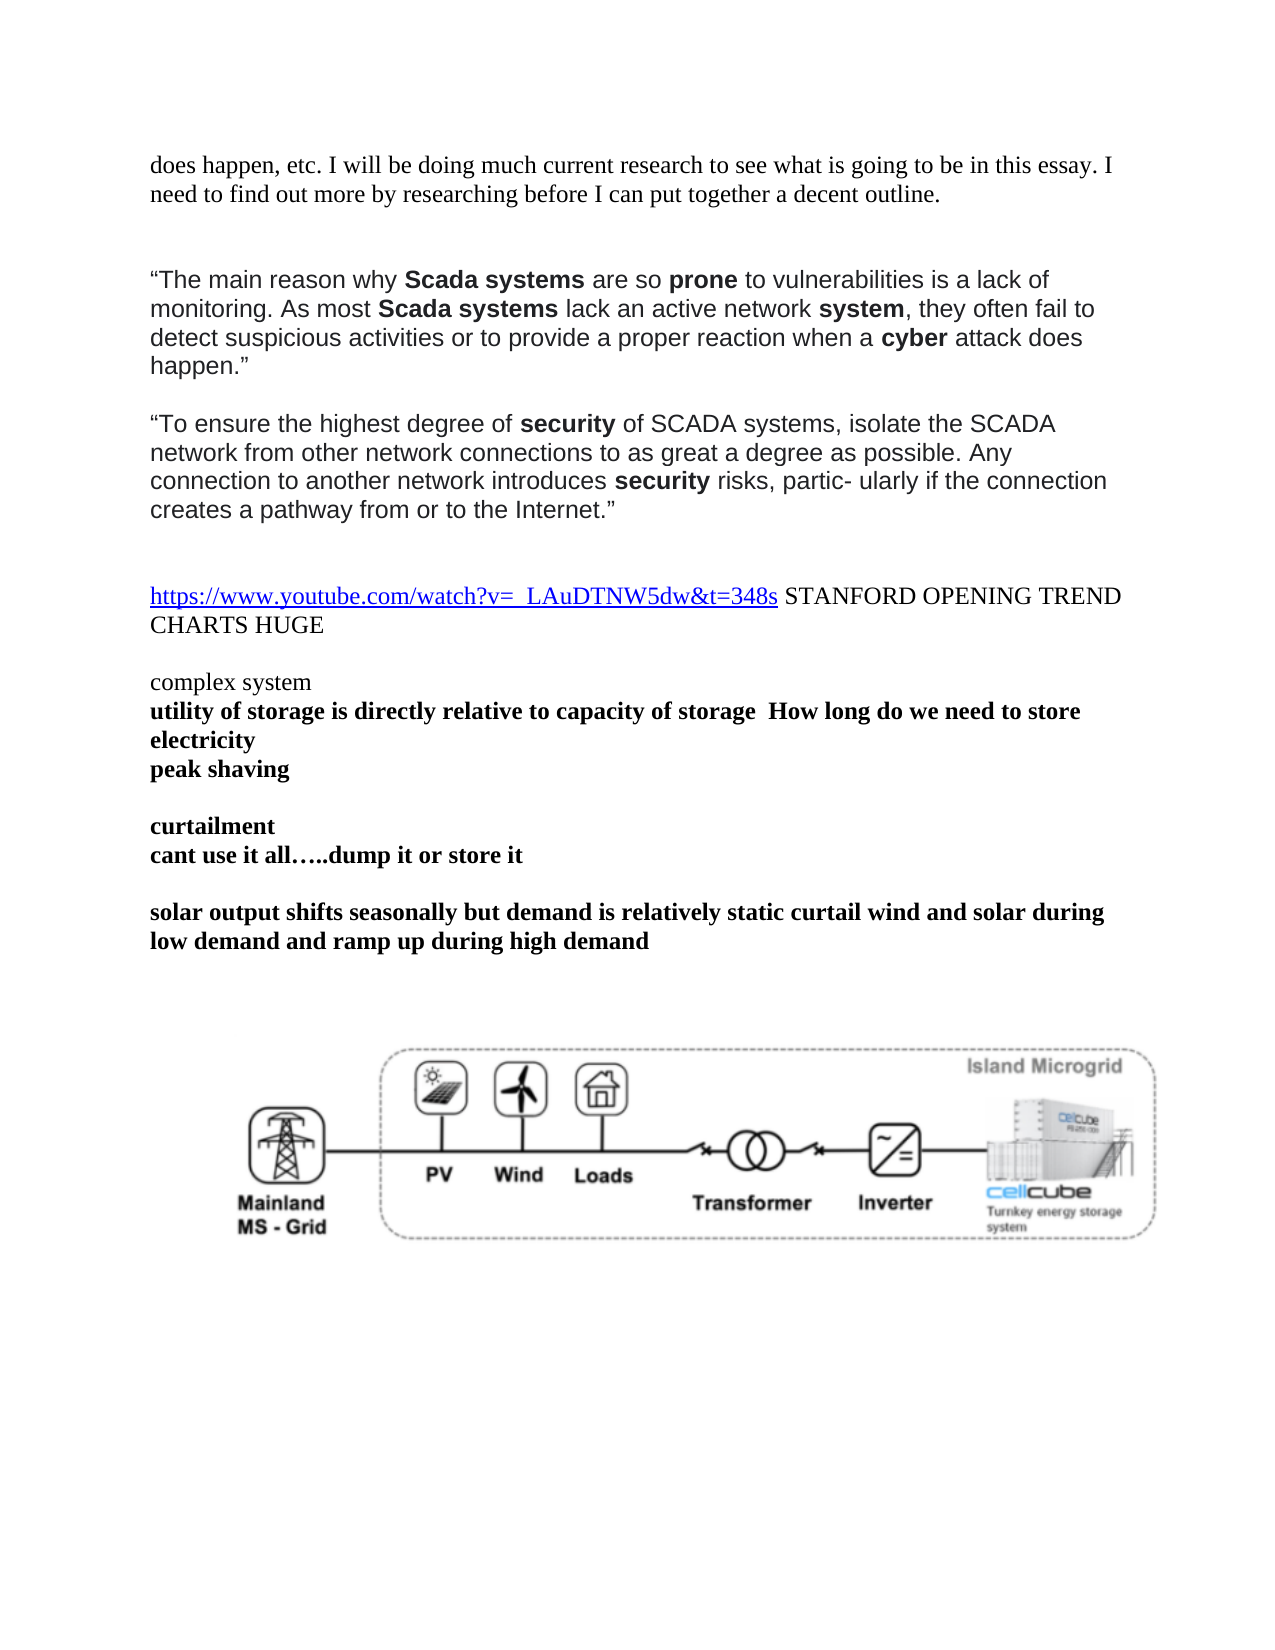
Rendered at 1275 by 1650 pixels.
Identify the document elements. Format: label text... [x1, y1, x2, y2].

picture [193, 1012, 1169, 1272]
text utility of storage is directly relative to capacity of storage How long do we need to store electricity [150, 696, 1125, 754]
text curtailment [150, 811, 1125, 840]
text “To ensure the highest degree of security of SCADA systems, isolate the SCADA network from other network connections to as great a degree as possible. Any connection to another network introduces security risks, partic- ularly if the connection creates a pathway from or to the Internet.” [150, 409, 1125, 524]
text cant use it all…..dump it or store it [150, 840, 1125, 869]
text complex system [150, 667, 1125, 696]
text peak shaving [150, 754, 1125, 782]
text “The main reason why Scada systems are so prone to vulnerabilities is a lack of monitoring. As most Scada systems lack an active network system, they often fail to detect suspicious activities or to provide a proper reaction when a cyber attack does happen.” [150, 265, 1125, 380]
text solar output shifts seasonally but demand is relatively static curtail wind and solar during low demand and ramp up during high demand [150, 897, 1125, 955]
text https://www.youtube.com/watch?v=_LAuDTNW5dw&t=348s STANFORD OPENING TREND CHARTS HUGE [150, 581, 1125, 639]
